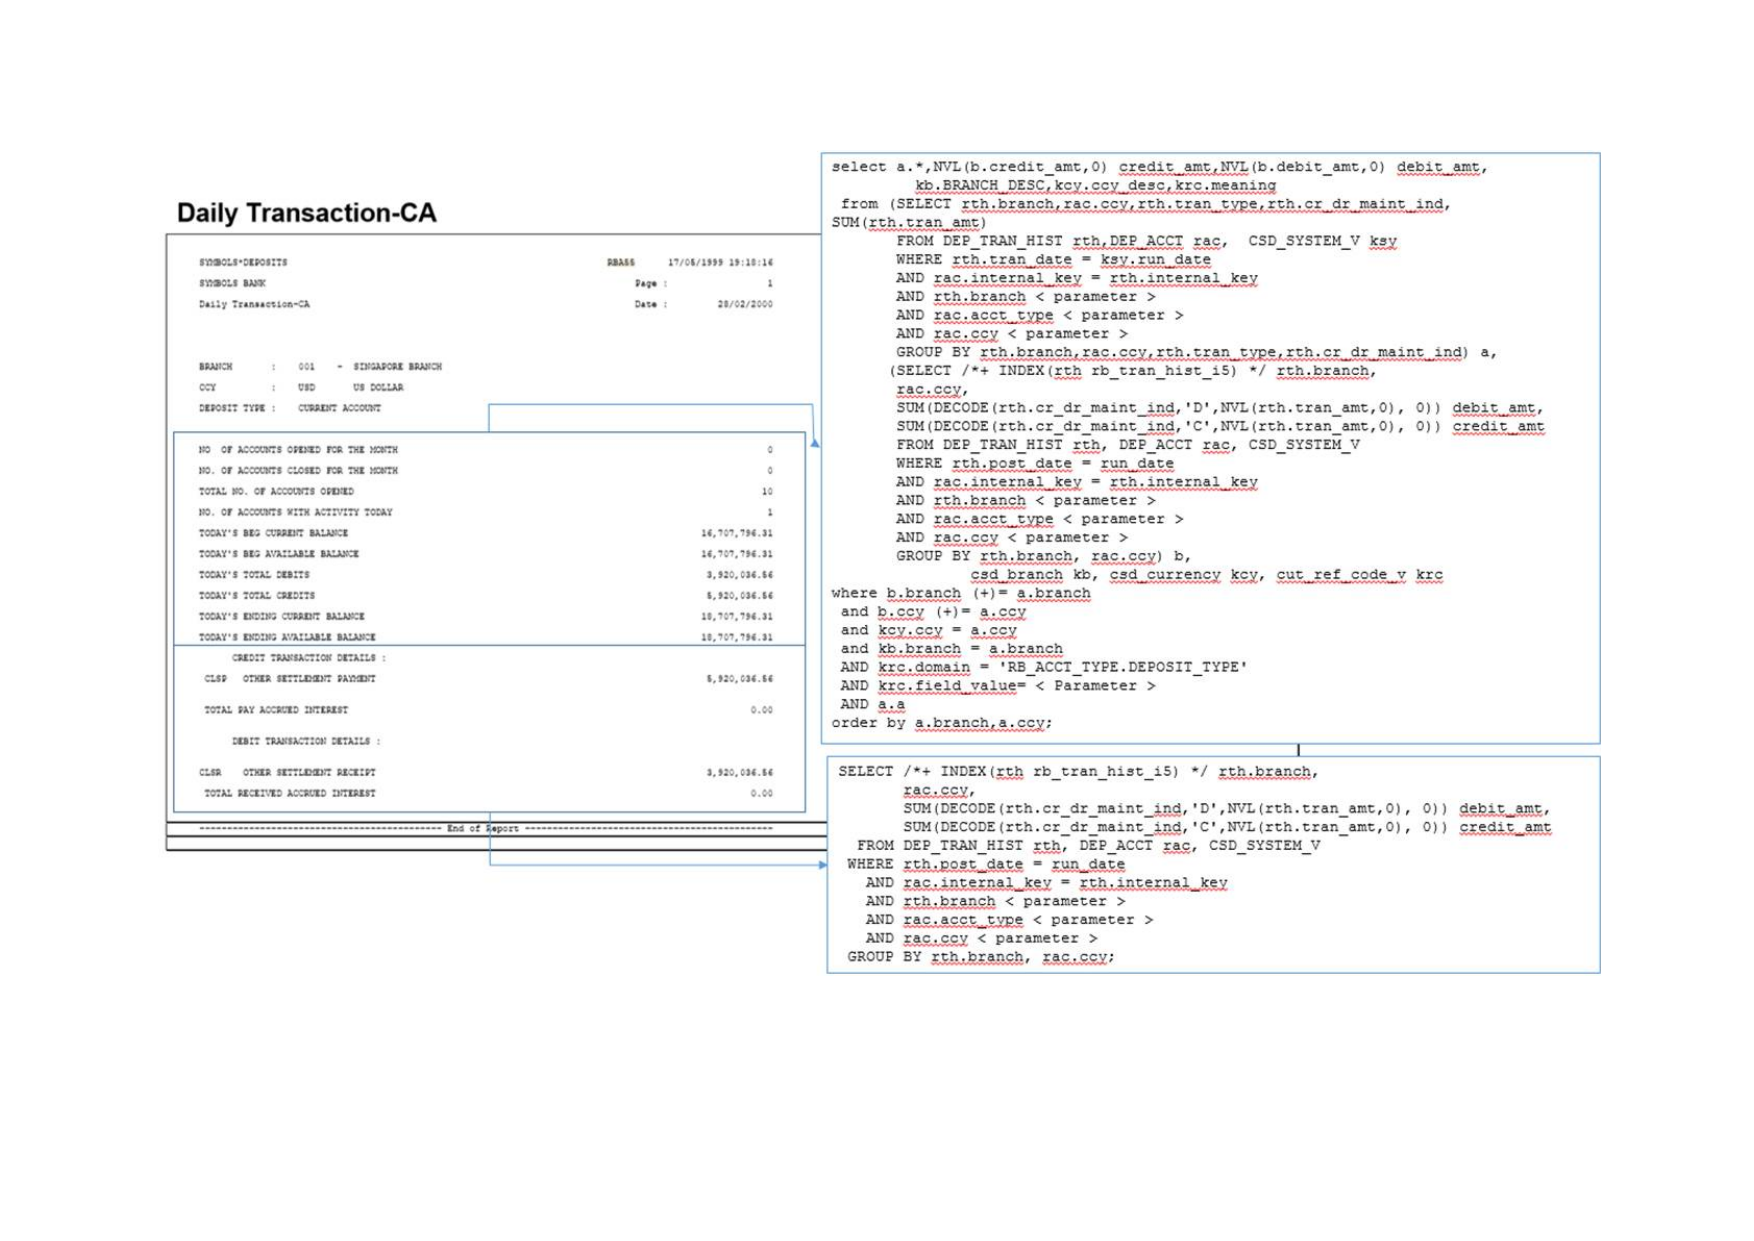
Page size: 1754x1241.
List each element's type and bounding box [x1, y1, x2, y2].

picture [150, 150, 1602, 976]
